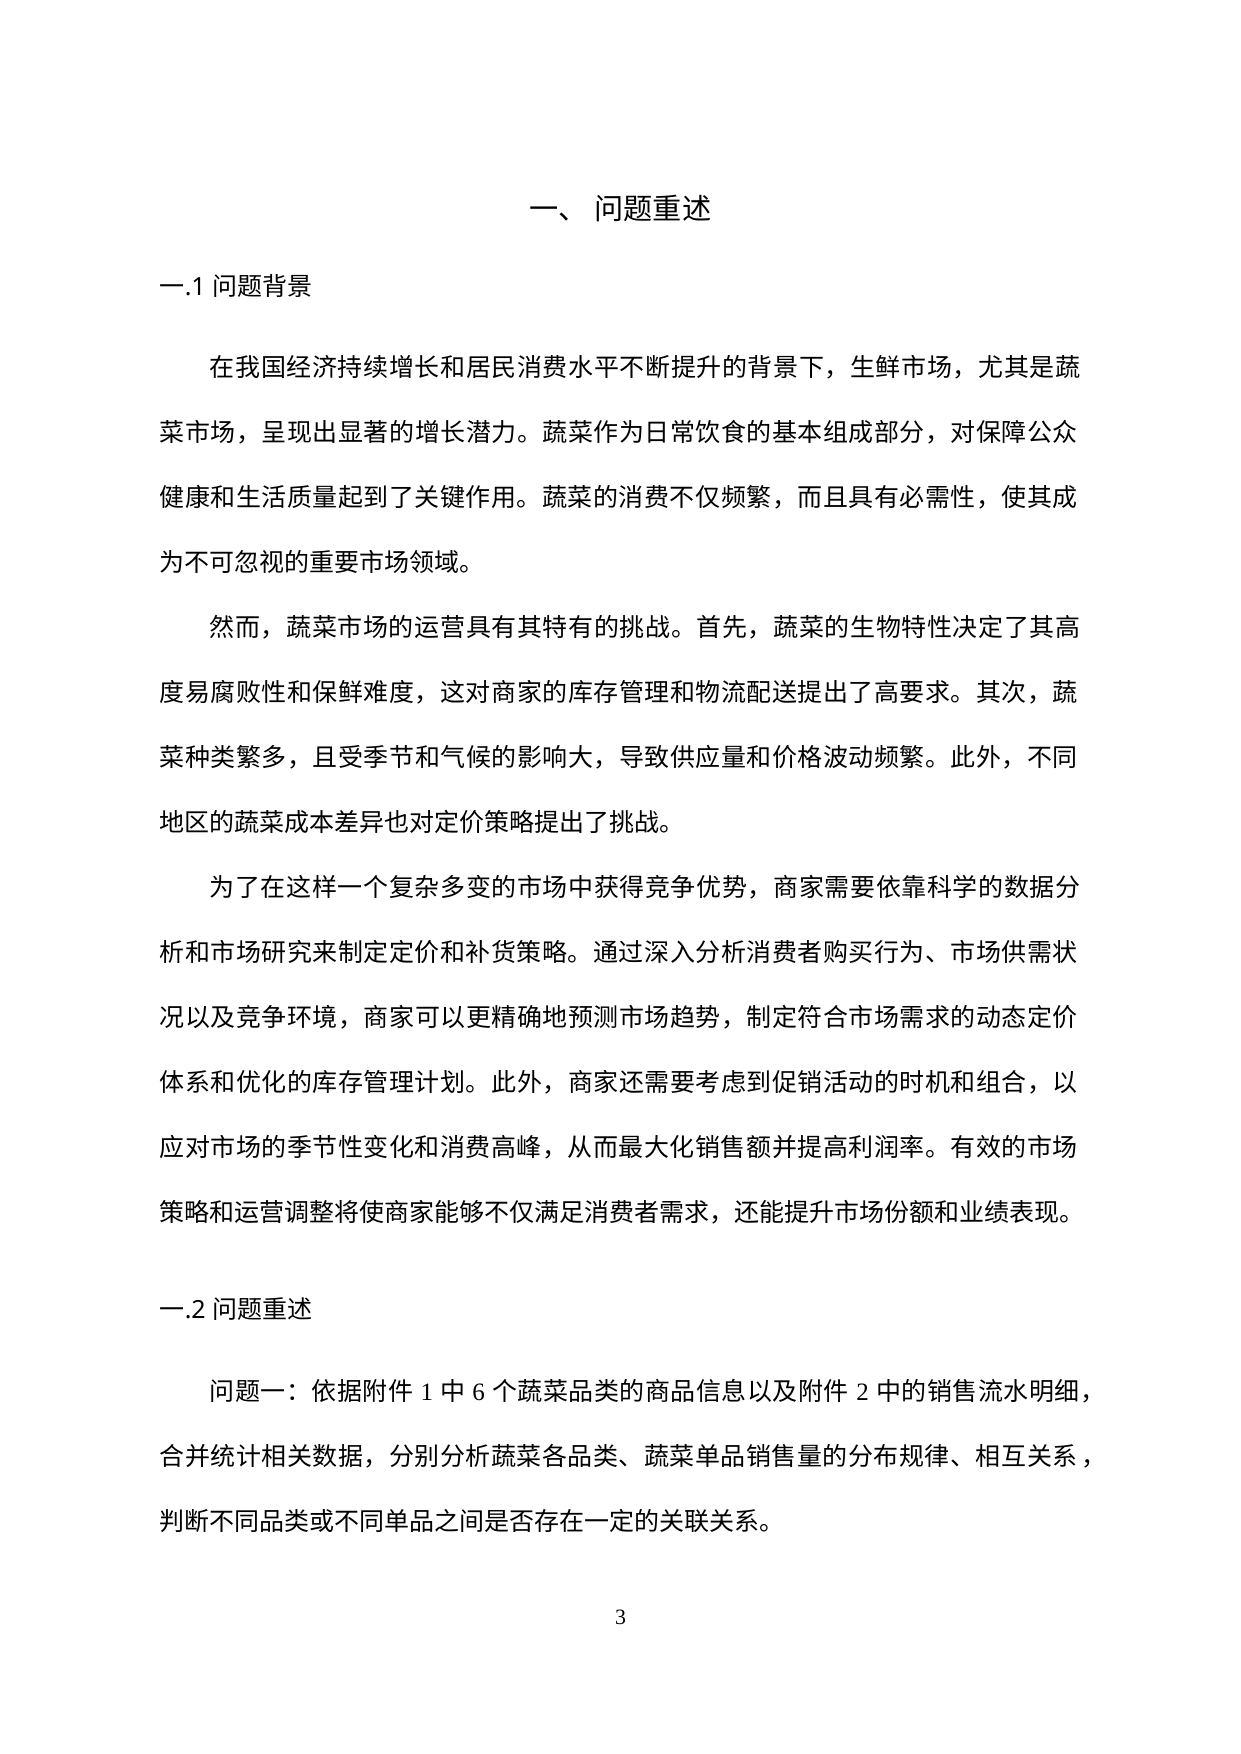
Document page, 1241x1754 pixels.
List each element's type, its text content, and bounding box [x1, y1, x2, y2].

text 然而，蔬菜市场的运营具有其特有的挑战。首先，蔬菜的生物特性决定了其高度易腐败性和保鲜难度，这对商家的库存管理和物流配送提出了高要求。其次，蔬菜种类繁多，且受季节和气候的影响大，导致供应量和价格波动频繁。此外，不同地区的蔬菜成本差异也对定价策略提出了挑战。 [159, 593, 1081, 853]
subtitle 问题背景 [159, 252, 1081, 317]
text 问题一：依据附件 1 中 6 个蔬菜品类的商品信息以及附件 2 中的销售流水明细，合并统计相关数据，分别分析蔬菜各品类、蔬菜单品销售量的分布规律、相互关系，判断不同品类或不同单品之间是否存在一定的关联关系。 [159, 1357, 1081, 1552]
subtitle 问题重述 [184, 174, 1056, 239]
text 在我国经济持续增长和居民消费水平不断提升的背景下，生鲜市场，尤其是蔬菜市场，呈现出显著的增长潜力。蔬菜作为日常饮食的基本组成部分，对保障公众健康和生活质量起到了关键作用。蔬菜的消费不仅频繁，而且具有必需性，使其成为不可忽视的重要市场领域。 [159, 333, 1081, 593]
text 为了在这样一个复杂多变的市场中获得竞争优势，商家需要依靠科学的数据分析和市场研究来制定定价和补货策略。通过深入分析消费者购买行为、市场供需状况以及竞争环境，商家可以更精确地预测市场趋势，制定符合市场需求的动态定价体系和优化的库存管理计划。此外，商家还需要考虑到促销活动的时机和组合，以应对市场的季节性变化和消费高峰，从而最大化销售额并提高利润率。有效的市场策略和运营调整将使商家能够不仅满足消费者需求，还能提升市场份额和业绩表现。 [159, 853, 1081, 1243]
subtitle 问题重述 [159, 1276, 1081, 1341]
